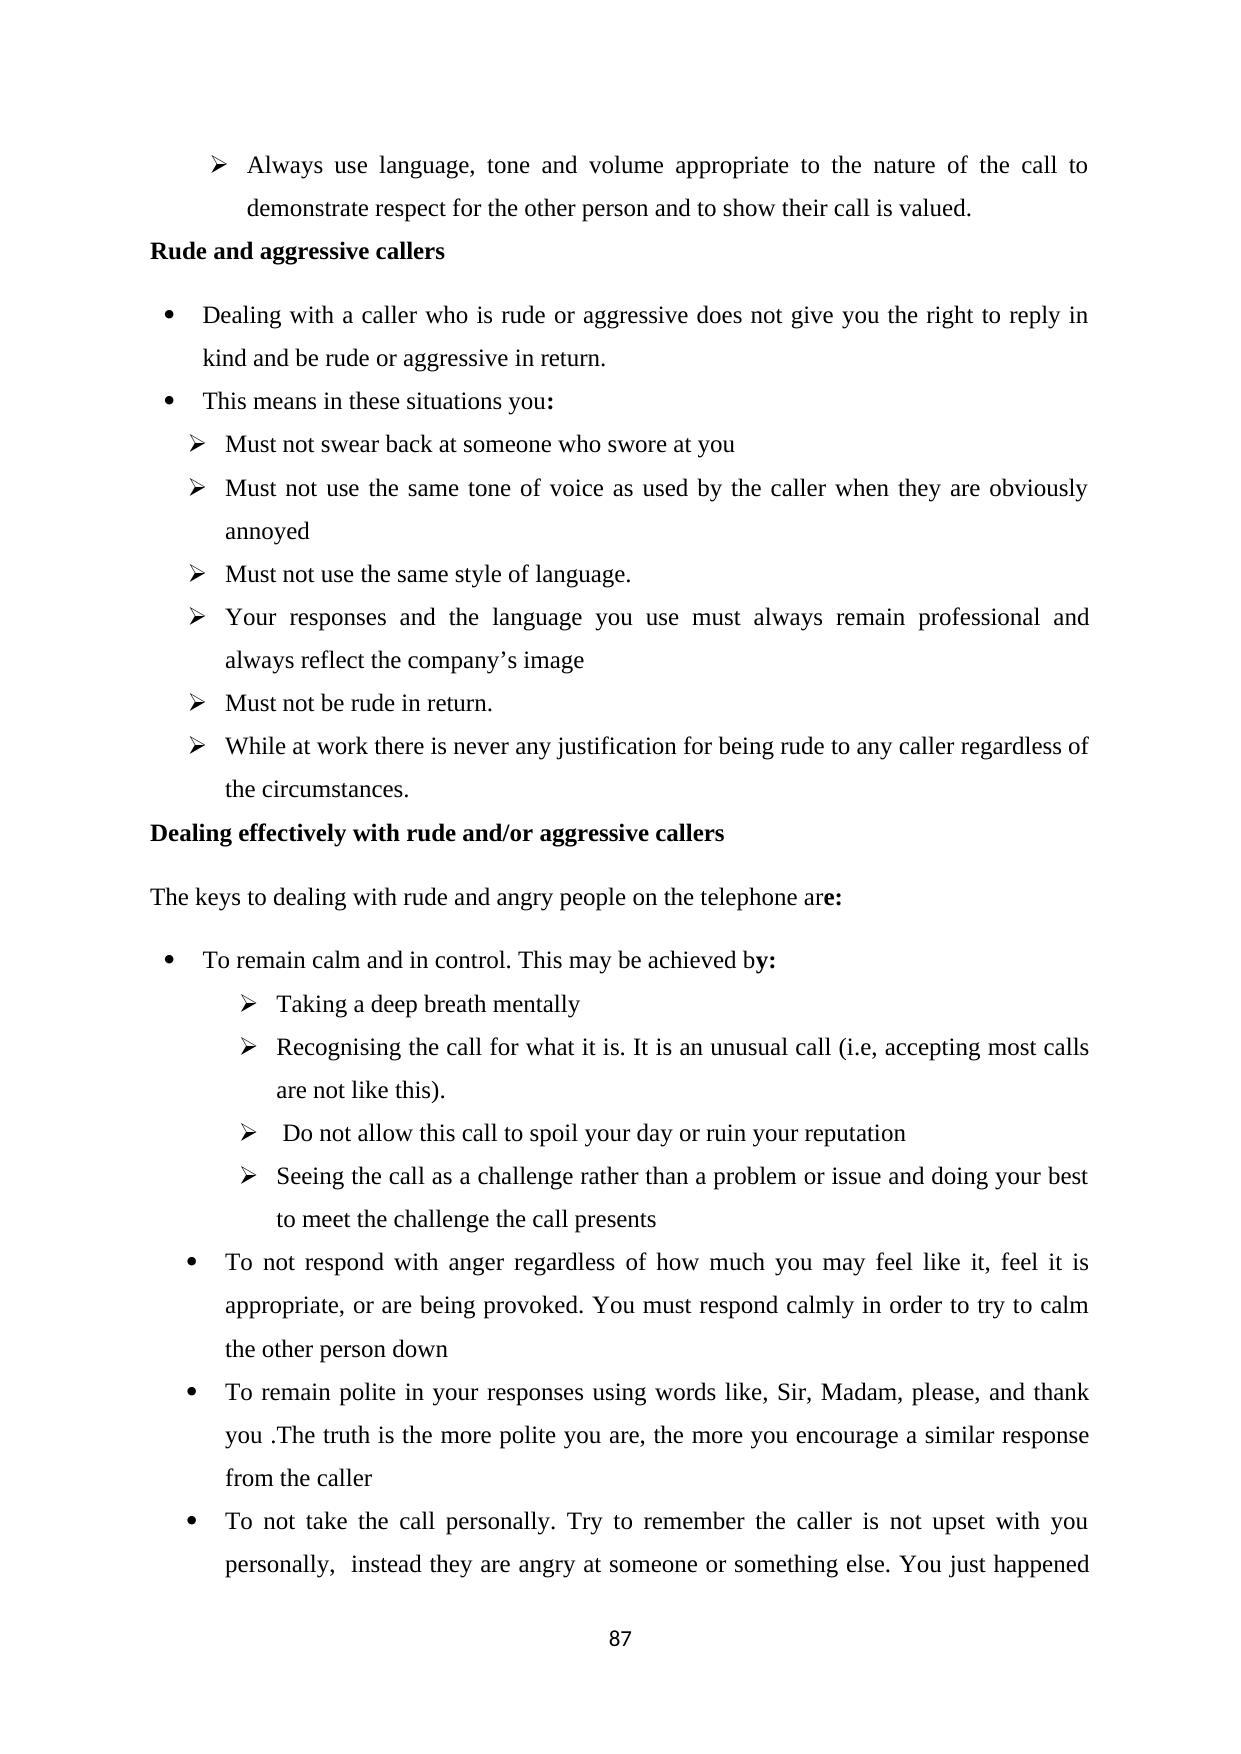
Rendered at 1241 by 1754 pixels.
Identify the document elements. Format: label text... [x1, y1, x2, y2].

list Your responses and the language you use must always remain professional and always reflect the company’s image [187, 602, 1090, 674]
list This means in these situations you: [165, 386, 1090, 415]
text Rude and aggressive callers [150, 236, 1090, 265]
text The keys to dealing with rude and angry people on the telephone are: [150, 882, 1090, 910]
list Seeing the call as a challenge rather than a problem or issue and doing your best to meet the challenge the call presents [239, 1161, 1090, 1233]
list Taking a deep breath mentally [239, 989, 1090, 1017]
list Must not be rude in return. [187, 688, 1090, 717]
list Recognising the call for what it is. It is an unusual call (i.e, accepting most calls are not like this). [239, 1032, 1090, 1104]
list Dealing with a caller who is rude or aggressive does not give you the right to reply in kind and be rude or aggressive in return. [165, 300, 1090, 372]
list Must not swear back at someone who swore at you [187, 429, 1090, 458]
text Dealing effectively with rude and/or aggressive callers [150, 818, 1090, 846]
list Must not use the same tone of voice as used by the caller when they are obviously annoyed [187, 473, 1090, 544]
list Must not use the same style of language. [187, 559, 1090, 588]
list To remain calm and in control. This may be achieved by: [165, 946, 1090, 974]
list Do not allow this call to spoil your day or ruin your reputation [239, 1118, 1090, 1147]
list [187, 1506, 1090, 1578]
list While at work there is never any justification for being rude to any caller regardless of the circumstances. [187, 731, 1090, 803]
list Always use language, tone and volume appropriate to the nature of the call to demonstrate respect for the other person and to show their call is valued. [209, 150, 1090, 222]
list To remain polite in your responses using words like, Sir, Madam, please, and thank you .The truth is the more polite you are, the more you encourage a similar response from the caller [187, 1377, 1090, 1492]
list To not respond with anger regardless of how much you may feel like it, feel it is appropriate, or are being provoked. You must respond calmly in order to try to calm the other person down [187, 1247, 1090, 1362]
